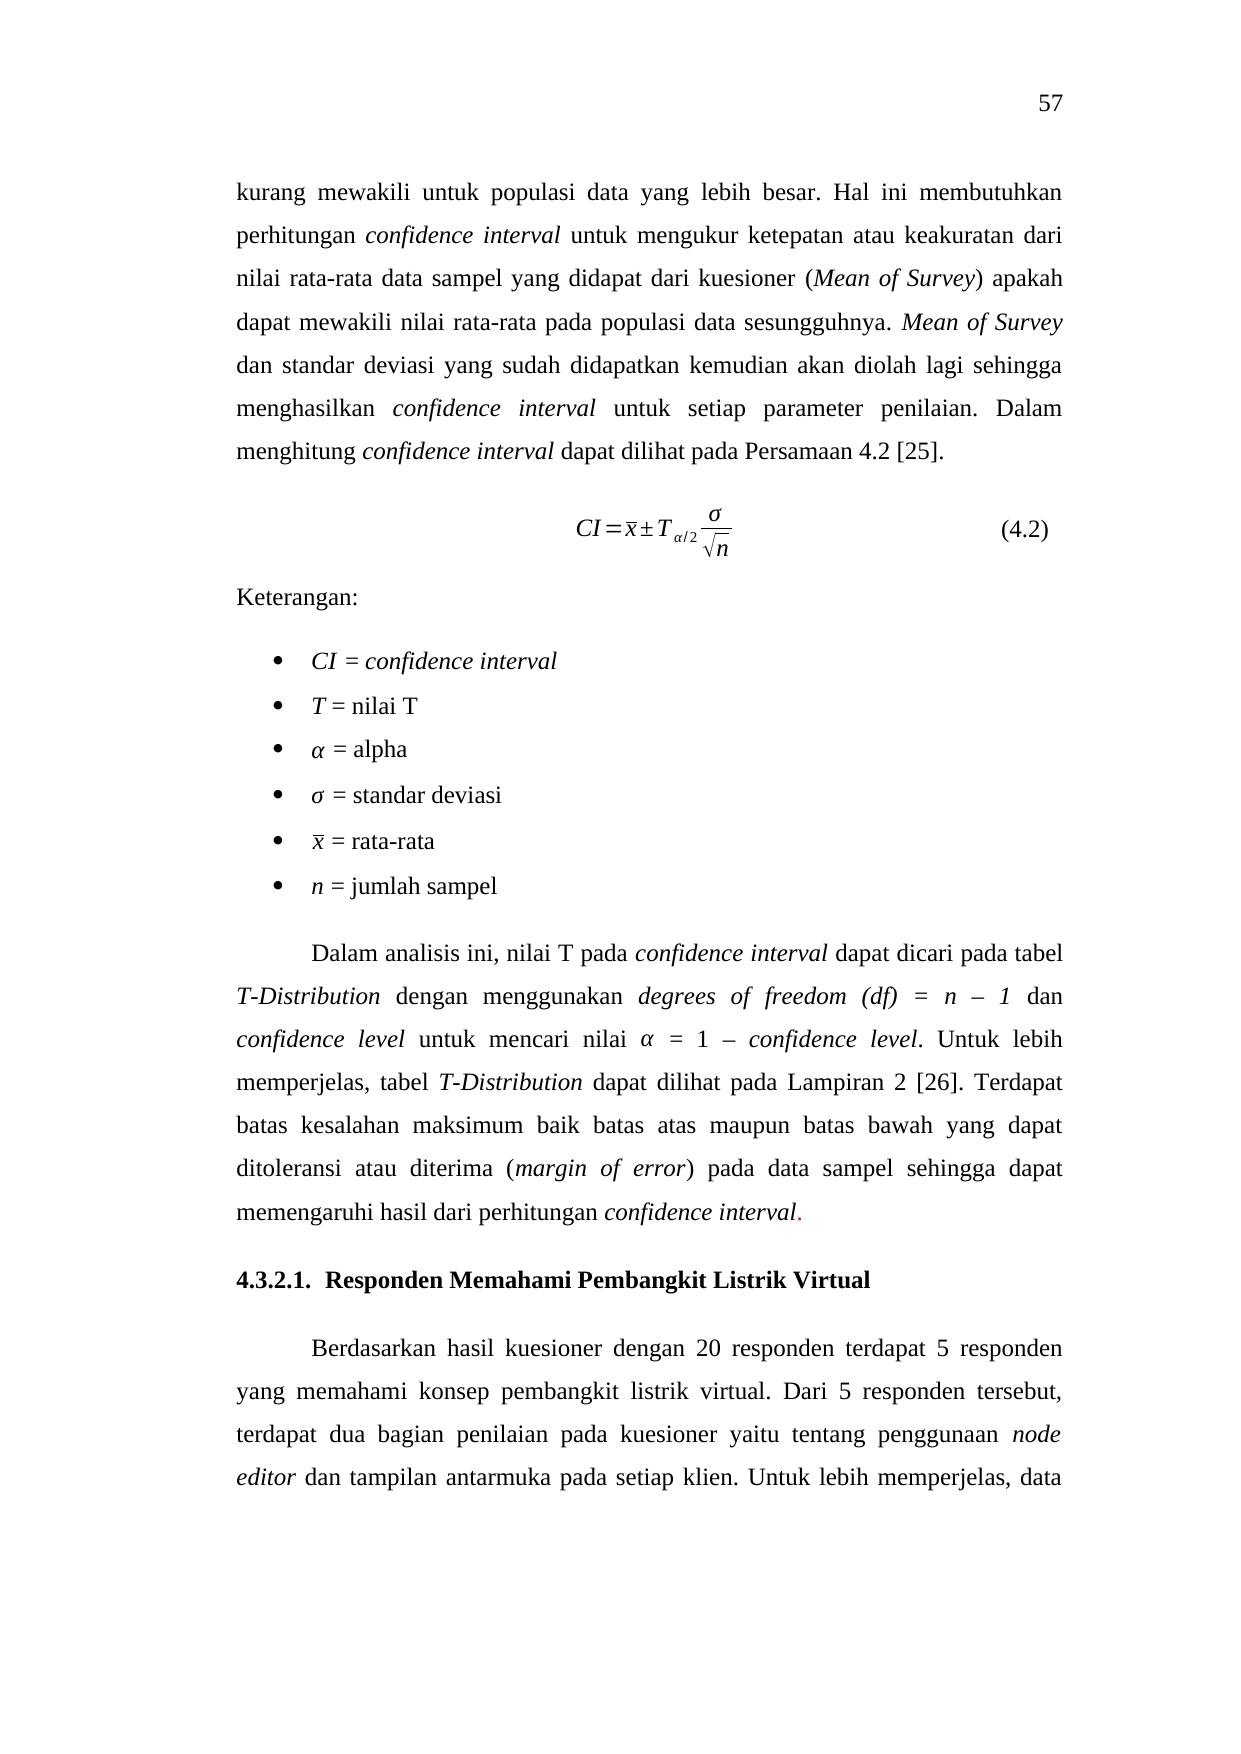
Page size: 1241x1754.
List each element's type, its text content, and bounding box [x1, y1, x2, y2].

text (4.2) [236, 500, 1063, 561]
list T = nilai T [274, 691, 1063, 720]
text Dalam analisis ini, nilai T pada confidence interval dapat dicari pada tabel T-Distribution dengan menggunakan degrees of freedom (df) = n – 1 dan confidence level untuk mencari nilai = 1 – confidence level. Untuk lebih memperjelas, tabel T-Distribution dapat dilihat pada Lampiran 2 [26]. Terdapat batas kesalahan maksimum baik batas atas maupun batas bawah yang dapat ditoleransi atau diterima (margin of error) pada data sampel sehingga dapat memengaruhi hasil dari perhitungan confidence interval. [236, 938, 1063, 1225]
list = confidence interval [274, 646, 1063, 677]
list = standar deviasi [274, 780, 1063, 811]
list = alpha [274, 734, 1063, 766]
text Keterangan: [236, 582, 1063, 611]
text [236, 177, 1063, 465]
list = jumlah sampel [274, 871, 1063, 903]
subtitle Responden Memahami Pembangkit Listrik Virtual [236, 1265, 1063, 1293]
list = rata-rata [274, 826, 1063, 857]
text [236, 1333, 1063, 1491]
